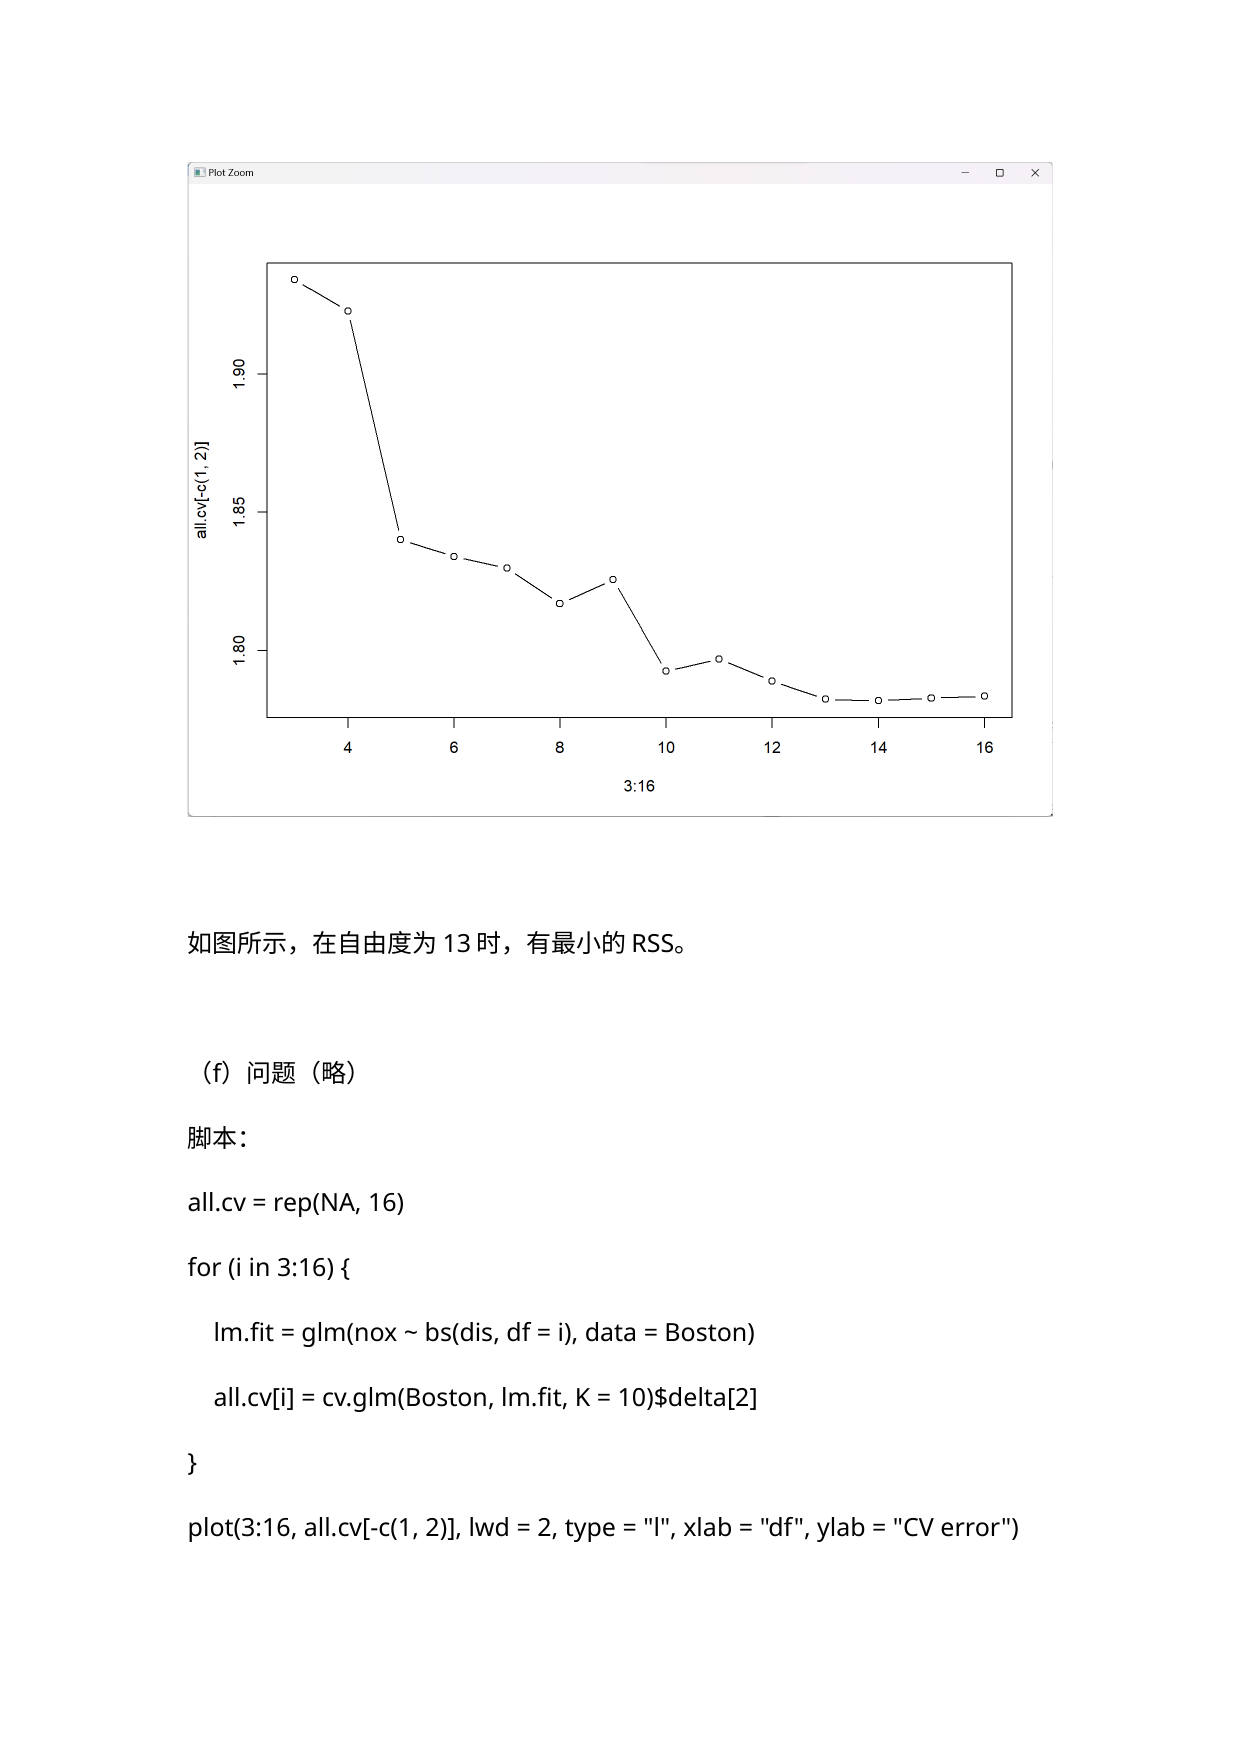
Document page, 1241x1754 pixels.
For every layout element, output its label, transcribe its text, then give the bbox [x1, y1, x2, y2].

text 如图所示，在自由度为13时，有最小的RSS。 [187, 909, 1053, 974]
text lm.fit = glm(nox ~ bs(dis, df = i), data = Boston) [187, 1299, 1053, 1364]
text all.cv = rep(NA, 16) [187, 1169, 1053, 1234]
text （f）问题（略） [187, 1039, 1053, 1104]
text plot(3:16, all.cv[-c(1, 2)], lwd = 2, type = "l", xlab = "df", ylab = "CV error") [187, 1494, 1053, 1559]
text } [187, 1429, 1053, 1494]
text 脚本： [187, 1104, 1053, 1169]
picture [187, 162, 1053, 817]
text all.cv[i] = cv.glm(Boston, lm.fit, K = 10)$delta[2] [187, 1364, 1053, 1429]
text for (i in 3:16) { [187, 1234, 1053, 1299]
